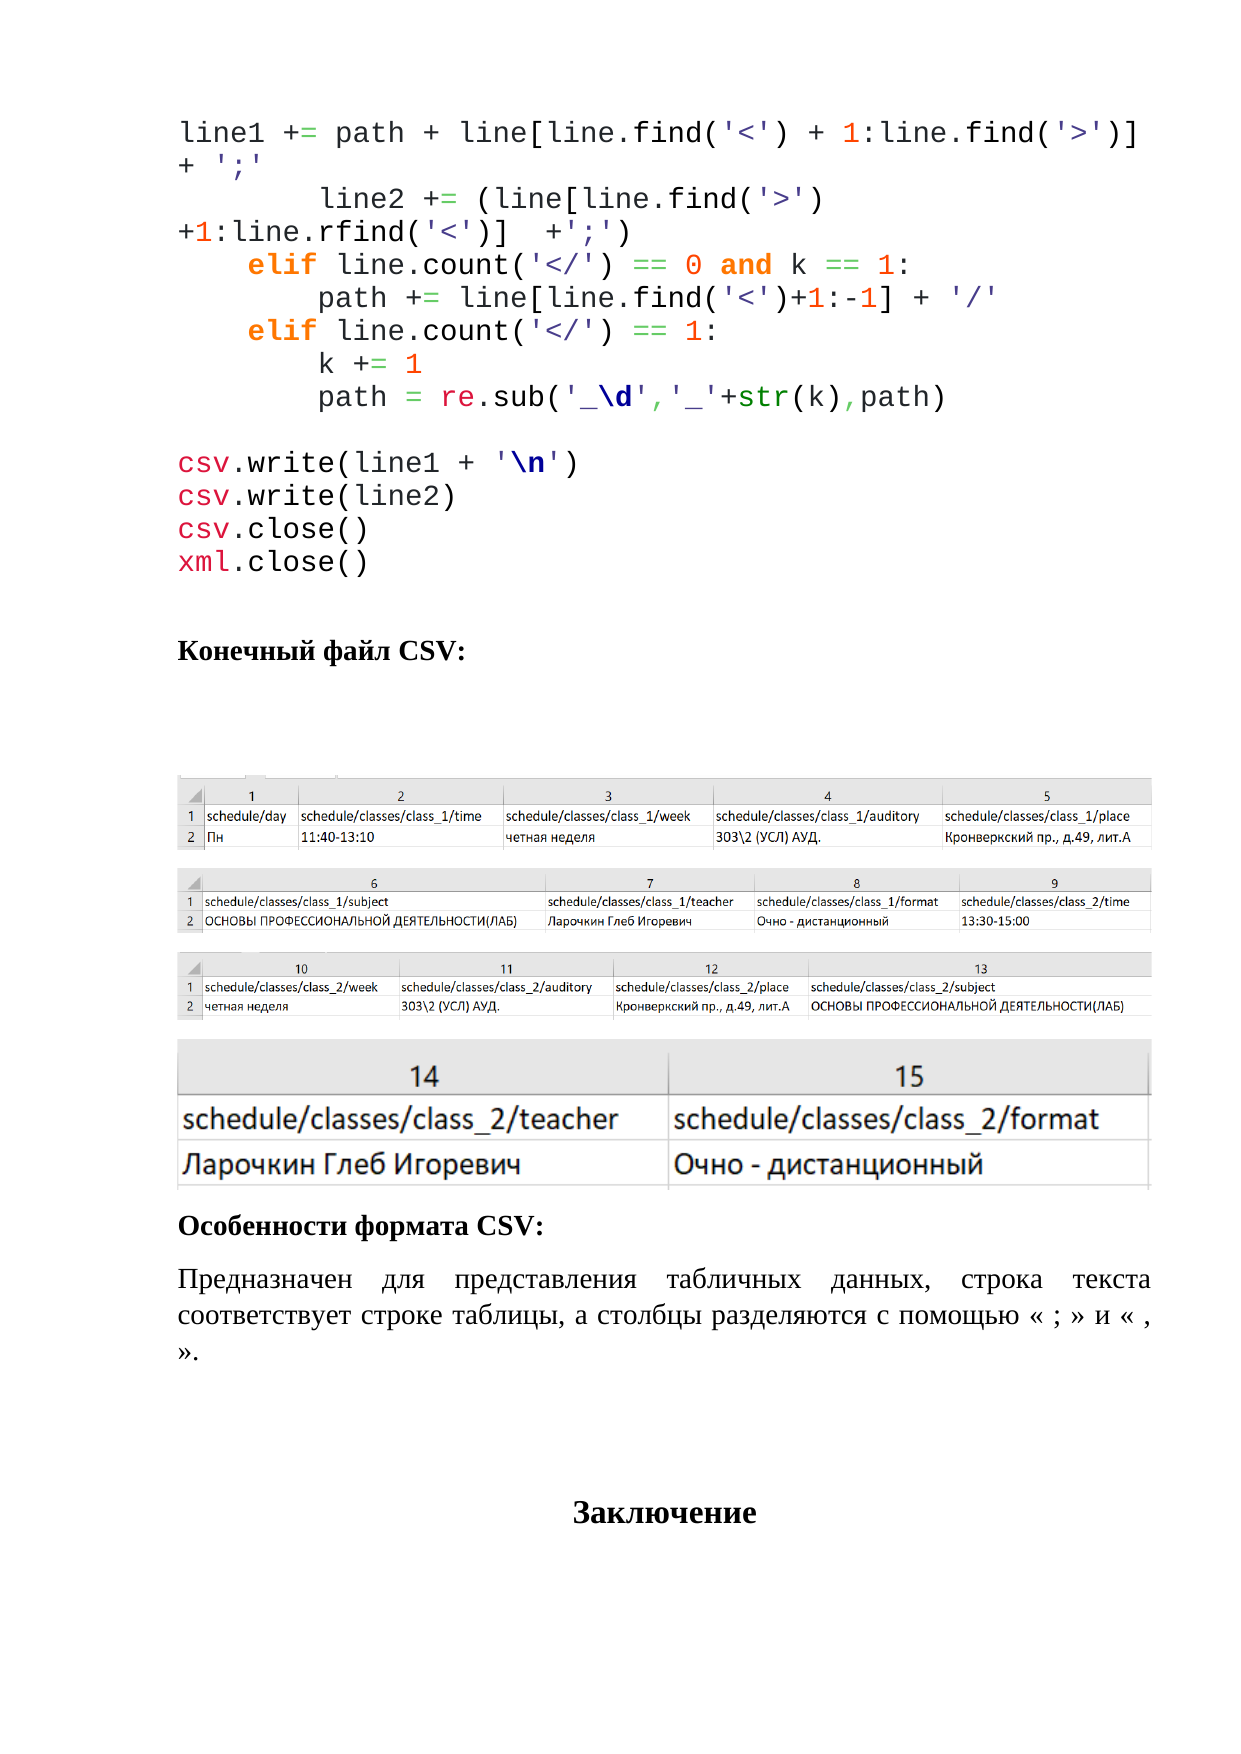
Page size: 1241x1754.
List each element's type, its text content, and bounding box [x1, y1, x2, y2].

text Конечный файл CSV: [177, 633, 1152, 667]
text csv.close() [177, 514, 1152, 547]
text line1 += path + line[line.find('<') + 1:line.find('>')] + ';' [177, 118, 1152, 184]
text path += line[line.find('<')+1:-1] + '/' [177, 283, 1152, 316]
text line2 += (line[line.find('>')+1:line.rfind('<')] +';') [177, 184, 1152, 250]
text Предназначен для представления табличных данных, строка текста соответствует строке таблицы, а столбцы разделяются с помощью « ; » и « , ». [177, 1261, 1152, 1367]
picture [177, 1039, 1152, 1190]
text path = re.sub('_\d','_'+str(k),path) [177, 382, 1152, 415]
picture [177, 868, 1152, 933]
text elif line.count('</') == 0 and k == 1: [177, 250, 1152, 283]
picture [177, 775, 1152, 850]
text Особенности формата CSV: [177, 1208, 1152, 1242]
picture [177, 952, 1152, 1020]
text elif line.count('</') == 1: [177, 316, 1152, 349]
text xml.close() [177, 547, 1152, 580]
text Заключение [177, 1492, 1152, 1530]
text csv.write(line1 + '\n') [177, 448, 1152, 481]
text k += 1 [177, 349, 1152, 382]
text csv.write(line2) [177, 481, 1152, 514]
